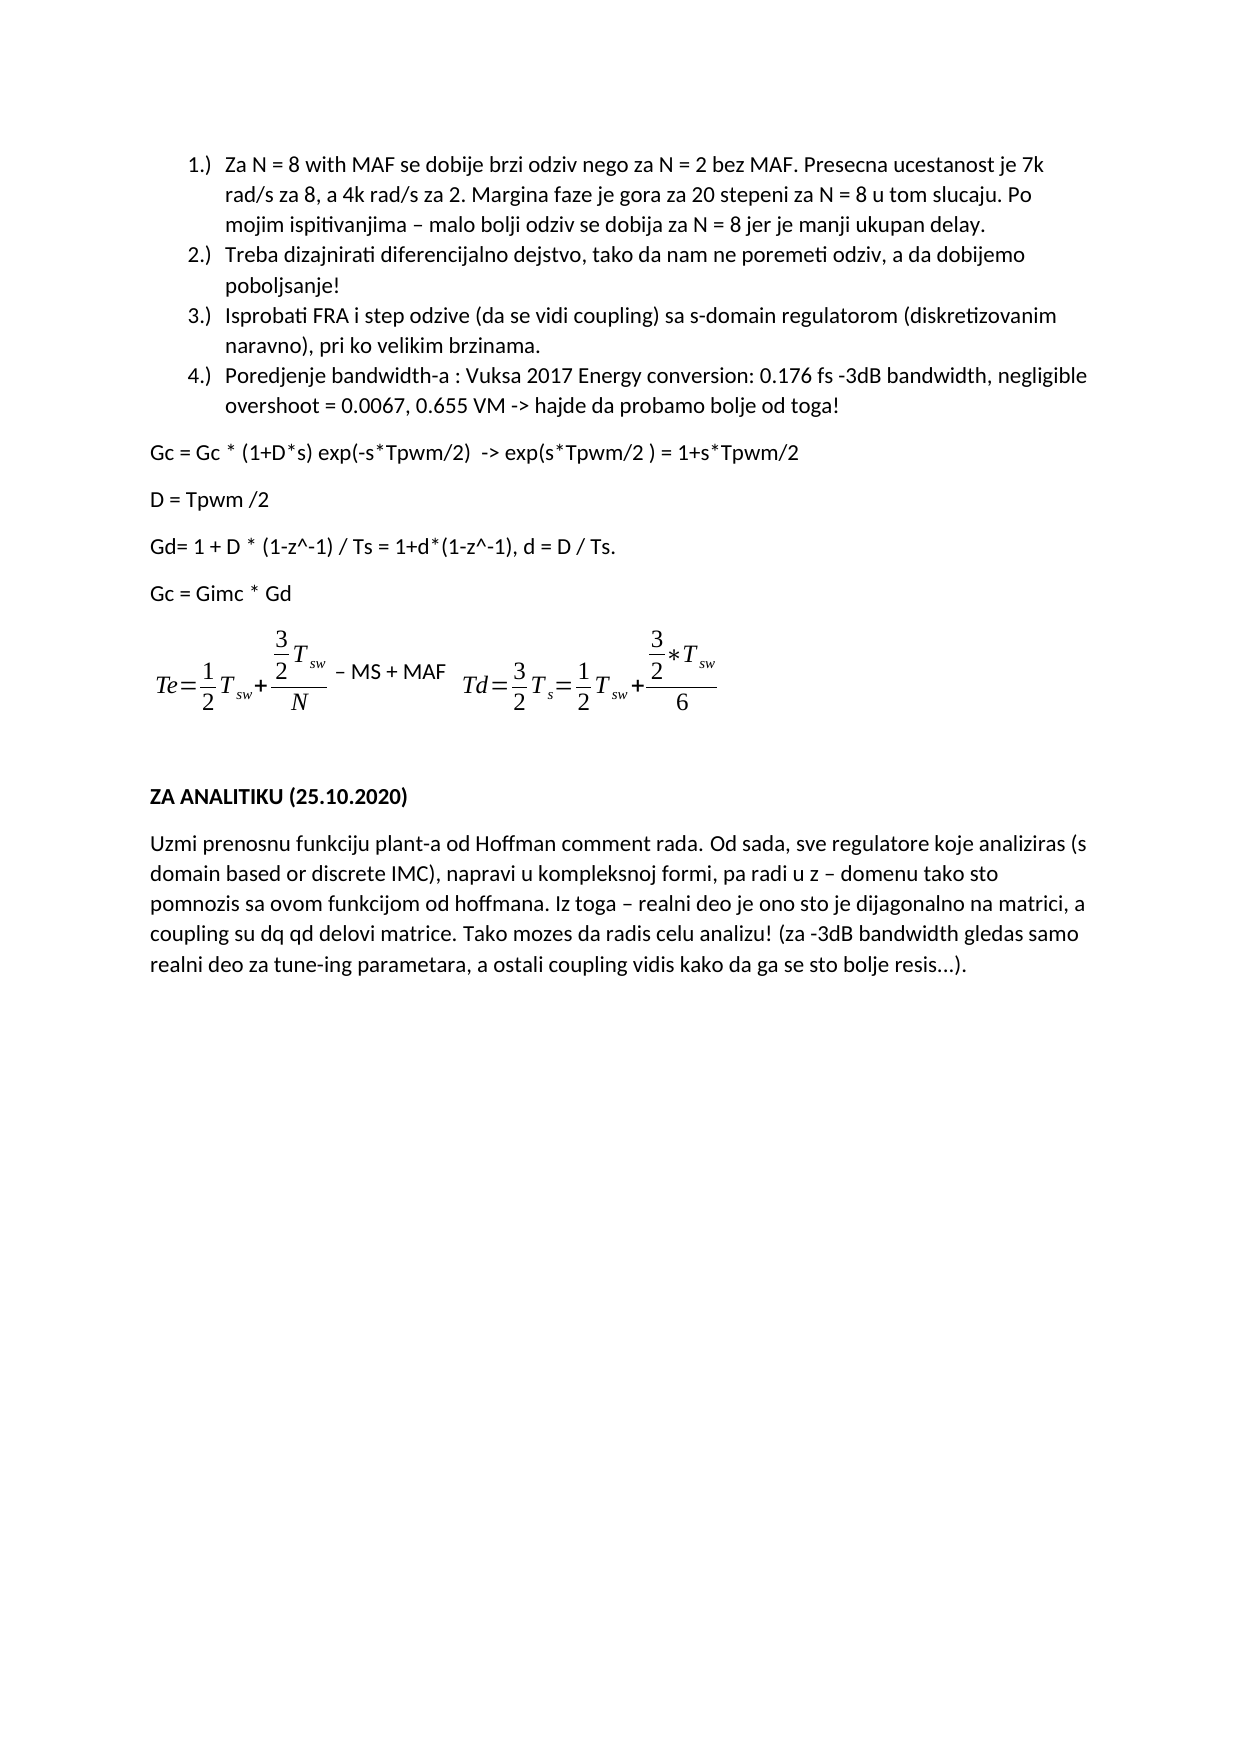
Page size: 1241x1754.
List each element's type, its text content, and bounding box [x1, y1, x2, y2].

list Poredjenje bandwidth-a : Vuksa 2017 Energy conversion: 0.176 fs -3dB bandwidth, negligible overshoot = 0.0067, 0.655 VM -> hajde da probamo bolje od toga! [187, 361, 1090, 420]
list Za N = 8 with MAF se dobije brzi odziv nego za N = 2 bez MAF. Presecna ucestanost je 7k rad/s za 8, a 4k rad/s za 2. Margina faze je gora za 20 stepeni za N = 8 u tom slucaju. Po mojim ispitivanjima – malo bolji odziv se dobija za N = 8 jer je manji ukupan delay. [187, 150, 1090, 238]
text Gc = Gimc * Gd [150, 579, 1090, 607]
text Gc = Gc * (1+D*s) exp(-s*Tpwm/2) -> exp(s*Tpwm/2 ) = 1+s*Tpwm/2 [150, 438, 1090, 467]
text – MS + MAF [150, 626, 1090, 716]
text Uzmi prenosnu funkciju plant-a od Hoffman comment rada. Od sada, sve regulatore koje analiziras (s domain based or discrete IMC), napravi u kompleksnoj formi, pa radi u z – domenu tako sto pomnozis sa ovom funkcijom od hoffmana. Iz toga – realni deo je ono sto je dijagonalno na matrici, a coupling su dq qd delovi matrice. Tako mozes da radis celu analizu! (za -3dB bandwidth gledas samo realni deo za tune-ing parametara, a ostali coupling vidis kako da ga se sto bolje resis...). [150, 829, 1090, 978]
text Gd= 1 + D * (1-z^-1) / Ts = 1+d*(1-z^-1), d = D / Ts. [150, 532, 1090, 560]
list Isprobati FRA i step odzive (da se vidi coupling) sa s-domain regulatorom (diskretizovanim naravno), pri ko velikim brzinama. [187, 301, 1090, 359]
text ZA ANALITIKU (25.10.2020) [150, 782, 1090, 810]
text D = Tpwm /2 [150, 485, 1090, 513]
list Treba dizajnirati diferencijalno dejstvo, tako da nam ne poremeti odziv, a da dobijemo poboljsanje! [187, 241, 1090, 299]
